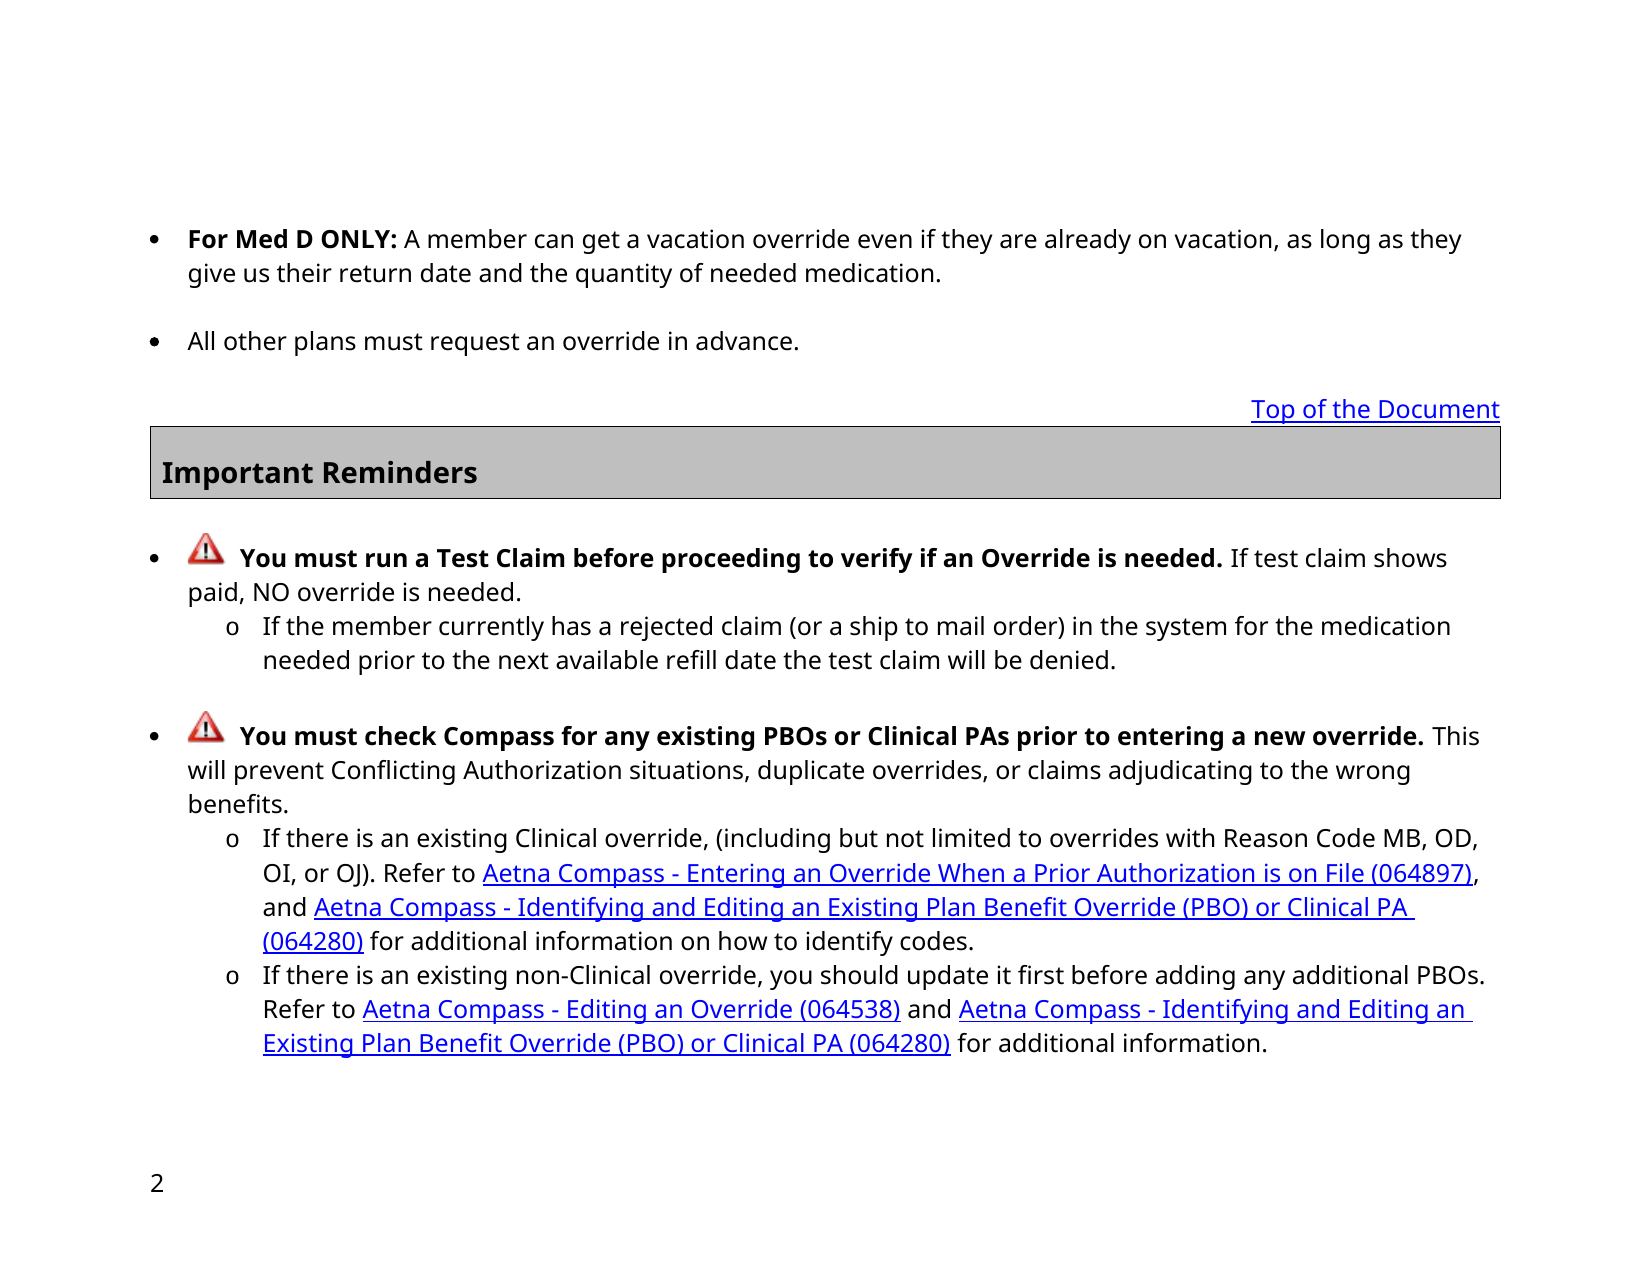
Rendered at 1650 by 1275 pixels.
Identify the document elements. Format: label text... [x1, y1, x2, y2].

picture [187, 533, 227, 568]
list All other plans must request an override in advance. [150, 324, 1500, 358]
list For Med D ONLY: A member can get a vacation override even if they are already on vacation, as long as they give us their return date and the quantity of needed medication. [150, 222, 1500, 290]
list You must check Compass for any existing PBOs or Clinical PAs prior to entering a new override. This will prevent Conflicting Authorization situations, duplicate overrides, or claims adjudicating to the wrong benefits. [150, 711, 1500, 821]
table_header Important Reminders [151, 427, 1500, 498]
list If there is an existing non-Clinical override, you should update it first before adding any additional PBOs. Refer to Aetna Compass - Editing an Override (064538) and Aetna Compass - Identifying and Editing an Existing Plan Benefit Override (PBO) or Clinical PA (064280) for additional information. [225, 957, 1500, 1060]
list If the member currently has a rejected claim (or a ship to mail order) in the system for the medication needed prior to the next available refill date the test claim will be denied. [225, 609, 1500, 677]
list If there is an existing Clinical override, (including but not limited to overrides with Reason Code MB, OD, OI, or OJ). Refer to Aetna Compass - Entering an Override When a Prior Authorization is on File (064897), and Aetna Compass - Identifying and Editing an Existing Plan Benefit Override (PBO) or Clinical PA (064280) for additional information on how to identify codes. [225, 821, 1500, 957]
text Top of the Document [150, 392, 1500, 426]
picture [187, 711, 227, 746]
list You must run a Test Claim before proceeding to verify if an Override is needed. If test claim shows paid, NO override is needed. [150, 533, 1500, 609]
